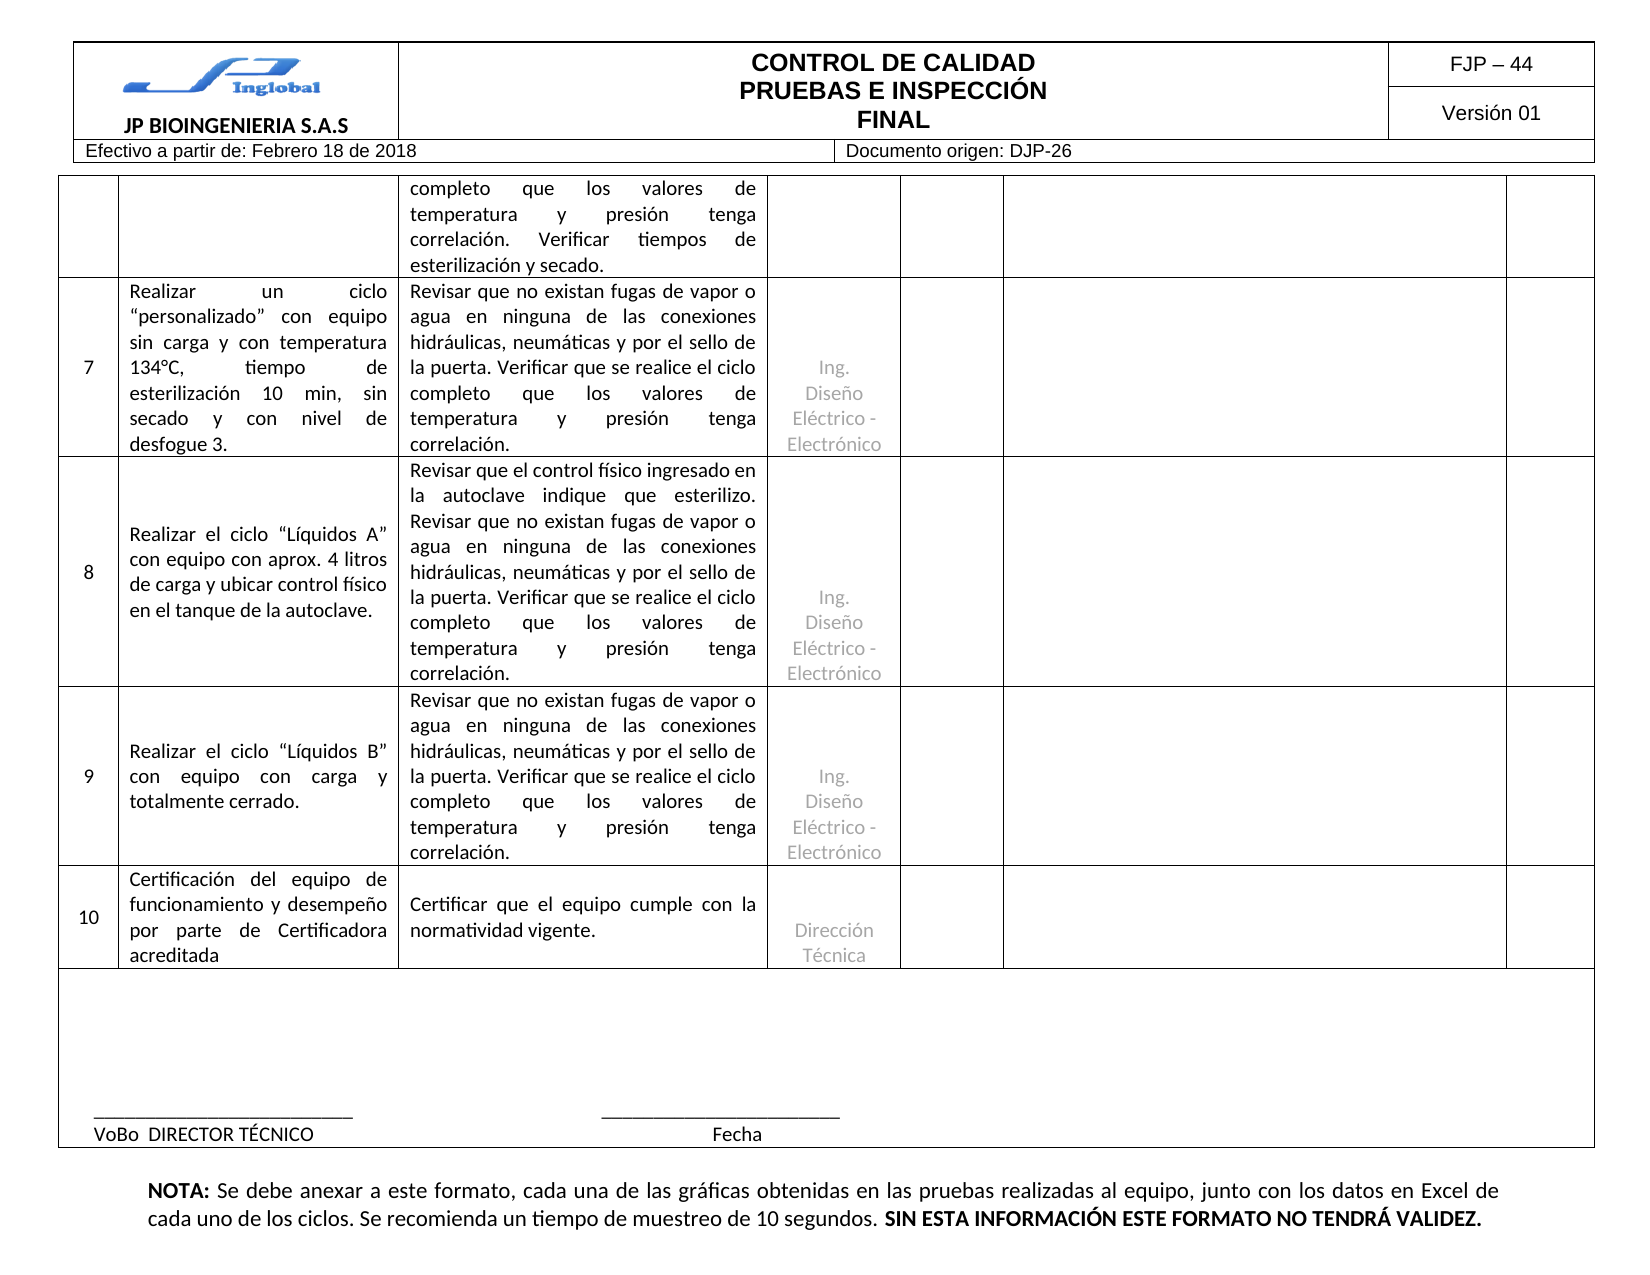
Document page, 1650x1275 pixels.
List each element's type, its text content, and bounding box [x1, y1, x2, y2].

table_cell [1507, 176, 1594, 277]
table_cell _________________________ _______________________ VoBo DIRECTOR TÉCNICO Fecha [59, 969, 1594, 1147]
table_cell [1004, 176, 1506, 277]
table_cell [901, 687, 1003, 865]
table_cell 6 [59, 176, 118, 277]
table_cell [901, 457, 1003, 686]
table_cell 10 [59, 866, 118, 968]
table_cell Certificar que el equipo cumple con la normatividad vigente. [399, 866, 767, 968]
table_cell [1004, 457, 1506, 686]
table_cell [119, 176, 398, 277]
table_cell Revisar que el control físico ingresado en la autoclave indique que esterilizo. Revisar que no existan fugas de vapor o agua en ninguna de las conexiones hidráulicas, neumáticas y por el sello de la puerta. Verificar que se realice el ciclo completo que los valores de temperatura y presión tenga correlación. [399, 457, 767, 686]
text NOTA: Se debe anexar a este formato, cada una de las gráficas obtenidas en las pruebas realizadas al equipo, junto con los datos en Excel de cada uno de los ciclos. Se recomienda un tiempo de muestreo de 10 segundos. SIN ESTA INFORMACIÓN ESTE FORMATO NO TENDRÁ VALIDEZ. [148, 1176, 1502, 1232]
table_cell [1507, 457, 1594, 686]
table_cell [901, 866, 1003, 968]
table_cell Ing. Diseño Eléctrico -Electrónico [768, 278, 900, 456]
table_cell 7 [59, 278, 118, 456]
picture [119, 54, 325, 98]
table_cell [1004, 866, 1506, 968]
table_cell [399, 176, 767, 277]
table_cell [901, 278, 1003, 456]
table_cell Dirección Técnica [768, 866, 900, 968]
table_cell [901, 176, 1003, 277]
table_cell [1507, 278, 1594, 456]
table_cell [1004, 687, 1506, 865]
table_cell Ing. Diseño Eléctrico -Electrónico [768, 687, 900, 865]
table_cell Realizar el ciclo “Líquidos B” con equipo con carga y totalmente cerrado. [119, 687, 398, 865]
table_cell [768, 176, 900, 277]
table_cell 9 [59, 687, 118, 865]
table_cell Ing. Diseño Eléctrico -Electrónico [768, 457, 900, 686]
table_cell [1507, 687, 1594, 865]
table_cell 8 [59, 457, 118, 686]
table_cell [1004, 278, 1506, 456]
table_cell [1507, 866, 1594, 968]
table_cell Realizar el ciclo “Líquidos A” con equipo con aprox. 4 litros de carga y ubicar control físico en el tanque de la autoclave. [119, 457, 398, 686]
table_cell Certificación del equipo de funcionamiento y desempeño por parte de Certificadora acreditada [119, 866, 398, 968]
table_cell Realizar un ciclo “personalizado” con equipo sin carga y con temperatura 134°C, tiempo de esterilización 10 min, sin secado y con nivel de desfogue 3. [119, 278, 398, 456]
